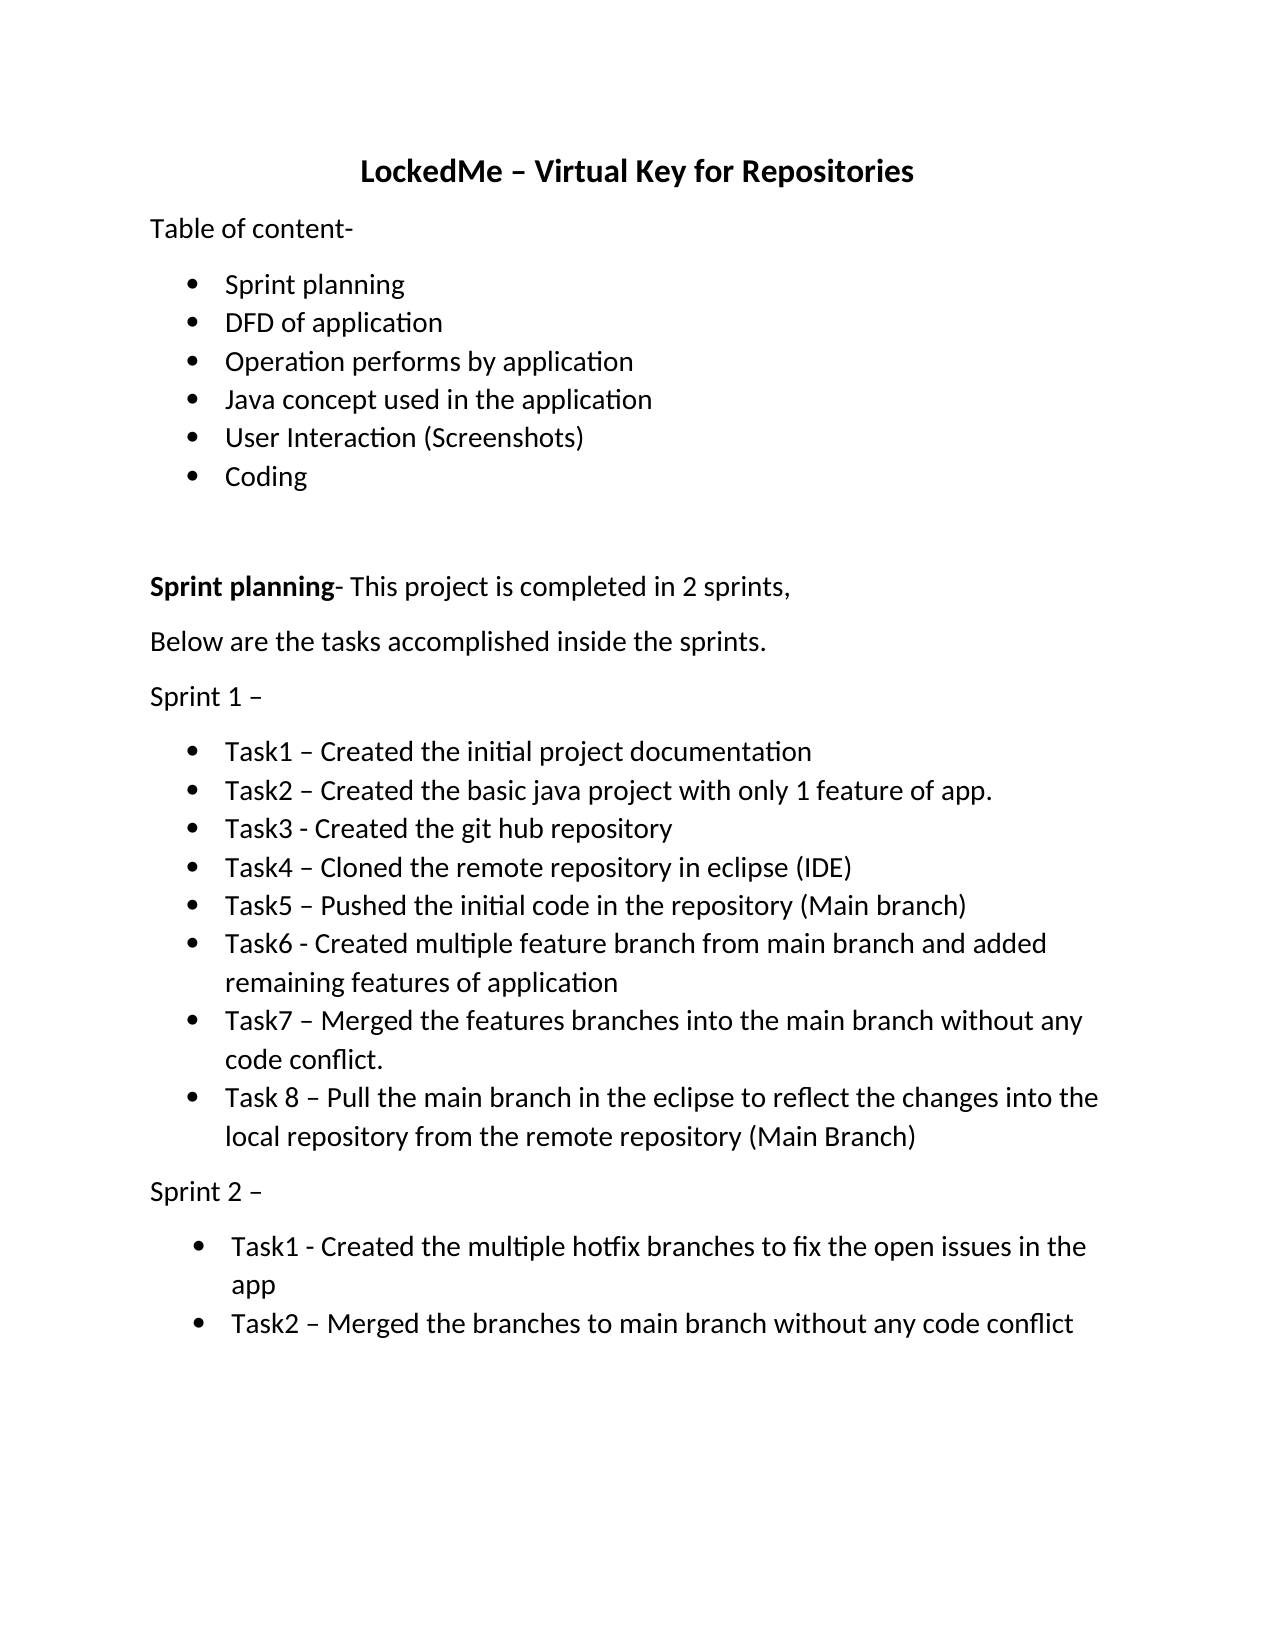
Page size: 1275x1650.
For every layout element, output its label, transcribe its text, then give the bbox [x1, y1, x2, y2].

list Task5 – Pushed the initial code in the repository (Main branch) [187, 887, 1125, 923]
list Task2 – Merged the branches to main branch without any code conflict [194, 1305, 1125, 1341]
list Sprint planning [187, 266, 1125, 301]
list Task3 - Created the git hub repository [187, 810, 1125, 846]
list Operation performs by application [187, 343, 1125, 378]
text Sprint 1 – [150, 678, 1125, 714]
list Task1 - Created the multiple hotfix branches to fix the open issues in the app [194, 1228, 1125, 1302]
text LockedMe – Virtual Key for Repositories [150, 150, 1125, 191]
list Task 8 – Pull the main branch in the eclipse to reflect the changes into the local repository from the remote repository (Main Branch) [187, 1079, 1125, 1153]
list Task1 – Created the initial project documentation [187, 733, 1125, 769]
list Task7 – Merged the features branches into the main branch without any code conflict. [187, 1002, 1125, 1077]
list DFD of application [187, 304, 1125, 340]
text Sprint 2 – [150, 1173, 1125, 1208]
text Below are the tasks accomplished inside the sprints. [150, 623, 1125, 659]
list Task2 – Created the basic java project with only 1 feature of app. [187, 772, 1125, 807]
list Task6 - Created multiple feature branch from main branch and added remaining features of application [187, 926, 1125, 1000]
list Coding [187, 458, 1125, 493]
text Sprint planning- This project is completed in 2 sprints, [150, 568, 1125, 604]
list User Interaction (Screenshots) [187, 419, 1125, 455]
list Task4 – Cloned the remote repository in eclipse (IDE) [187, 849, 1125, 884]
list Java concept used in the application [187, 381, 1125, 417]
text Table of content- [150, 211, 1125, 246]
